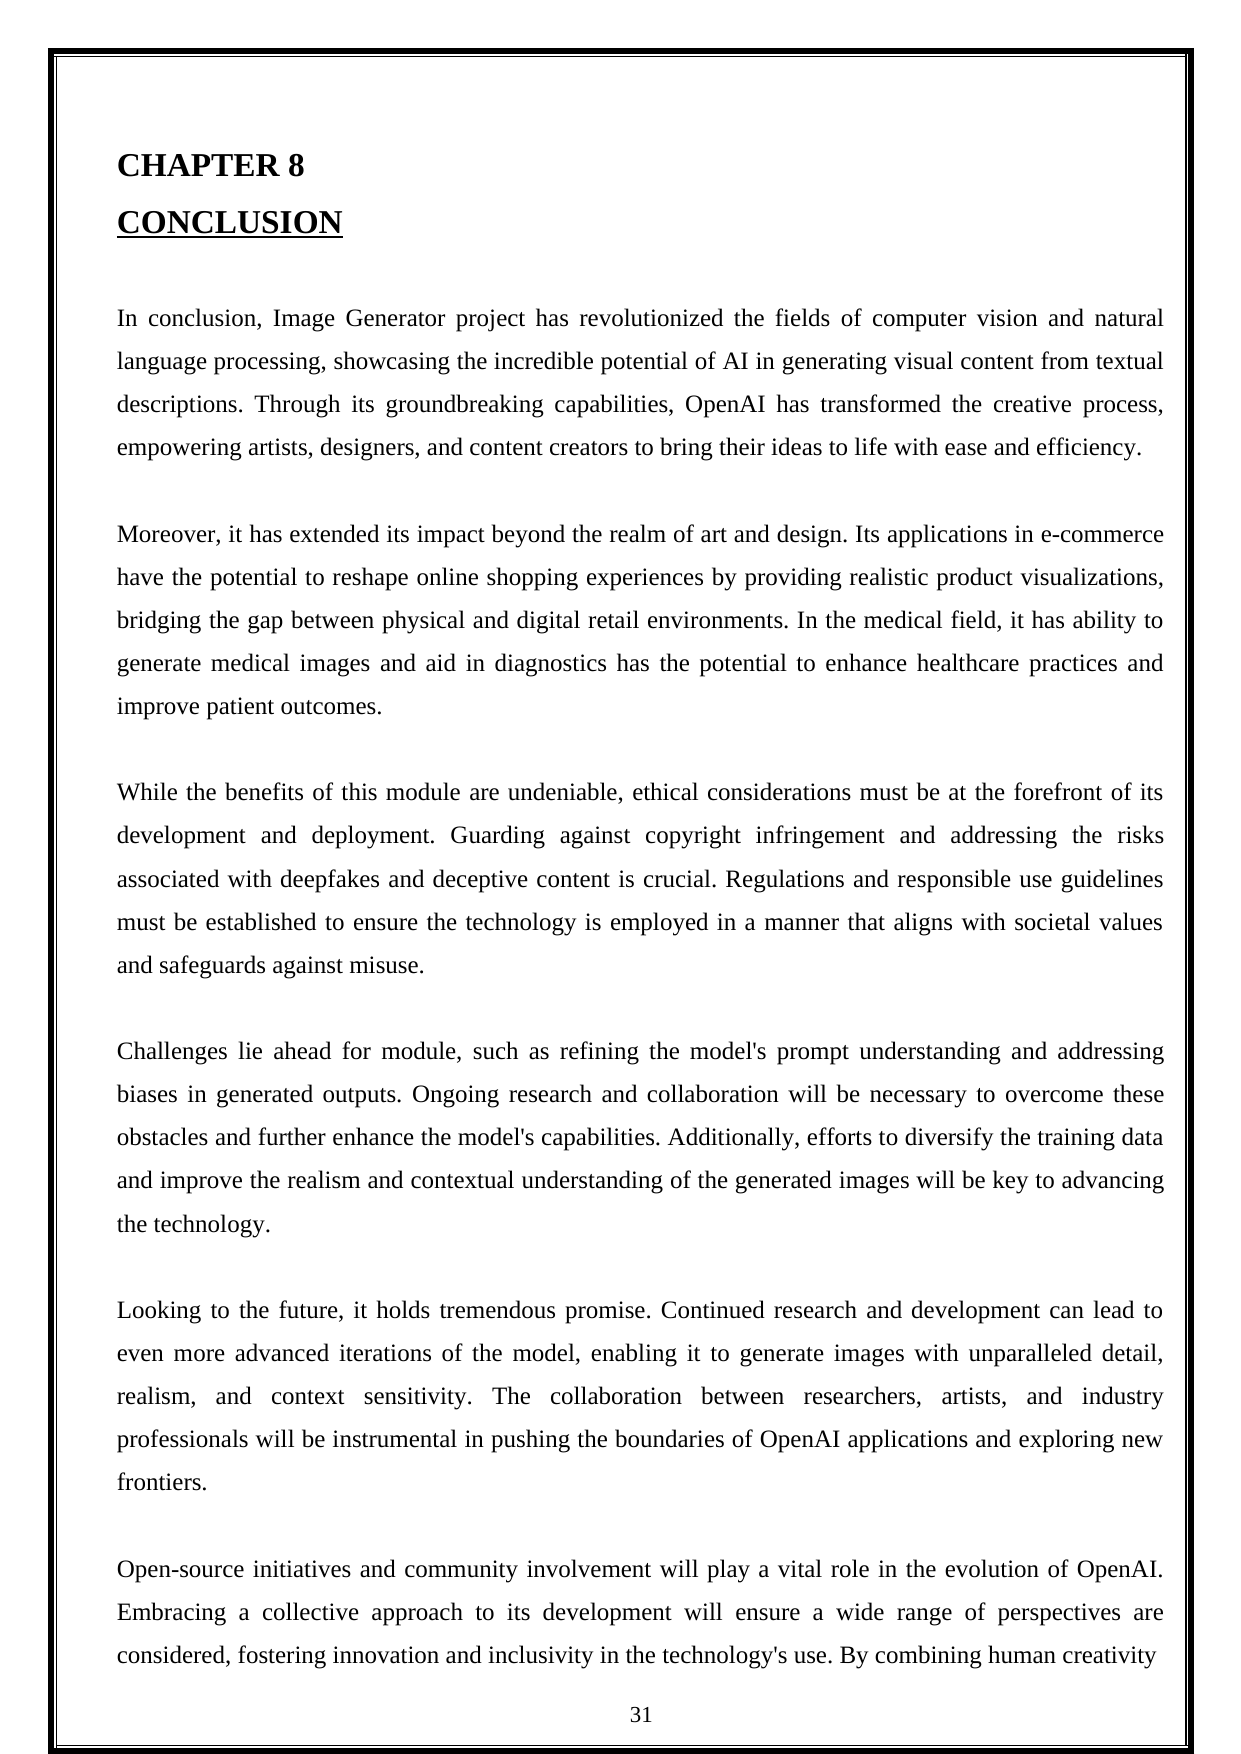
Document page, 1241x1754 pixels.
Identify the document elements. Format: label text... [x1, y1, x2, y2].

text CHAPTER 8 [117, 145, 1165, 183]
text Open-source initiatives and community involvement will play a vital role in the evolution of OpenAI. Embracing a collective approach to its development will ensure a wide range of perspectives are considered, fostering innovation and inclusivity in the technology's use. By combining human creativity [117, 1554, 1165, 1669]
text Looking to the future, it holds tremendous promise. Continued research and development can lead to even more advanced iterations of the model, enabling it to generate images with unparalleled detail, realism, and context sensitivity. The collaboration between researchers, artists, and industry professionals will be instrumental in pushing the boundaries of OpenAI applications and exploring new frontiers. [117, 1295, 1165, 1496]
text In conclusion, Image Generator project has revolutionized the fields of computer vision and natural language processing, showcasing the incredible potential of AI in generating visual content from textual descriptions. Through its groundbreaking capabilities, OpenAI has transformed the creative process, empowering artists, designers, and content creators to bring their ideas to life with ease and efficiency. [117, 303, 1165, 461]
text CONCLUSION [117, 202, 1165, 241]
text Moreover, it has extended its impact beyond the realm of art and design. Its applications in e-commerce have the potential to reshape online shopping experiences by providing realistic product visualizations, bridging the gap between physical and digital retail environments. In the medical field, it has ability to generate medical images and aid in diagnostics has the potential to enhance healthcare practices and improve patient outcomes. [117, 519, 1165, 720]
text While the benefits of this module are undeniable, ethical considerations must be at the forefront of its development and deployment. Guarding against copyright infringement and addressing the risks associated with deepfakes and deceptive content is crucial. Regulations and responsible use guidelines must be established to ensure the technology is employed in a manner that aligns with societal values and safeguards against misuse. [117, 777, 1165, 979]
text Challenges lie ahead for module, such as refining the model's prompt understanding and addressing biases in generated outputs. Ongoing research and collaboration will be necessary to overcome these obstacles and further enhance the model's capabilities. Additionally, efforts to diversify the training data and improve the realism and contextual understanding of the generated images will be key to advancing the technology. [117, 1036, 1165, 1237]
